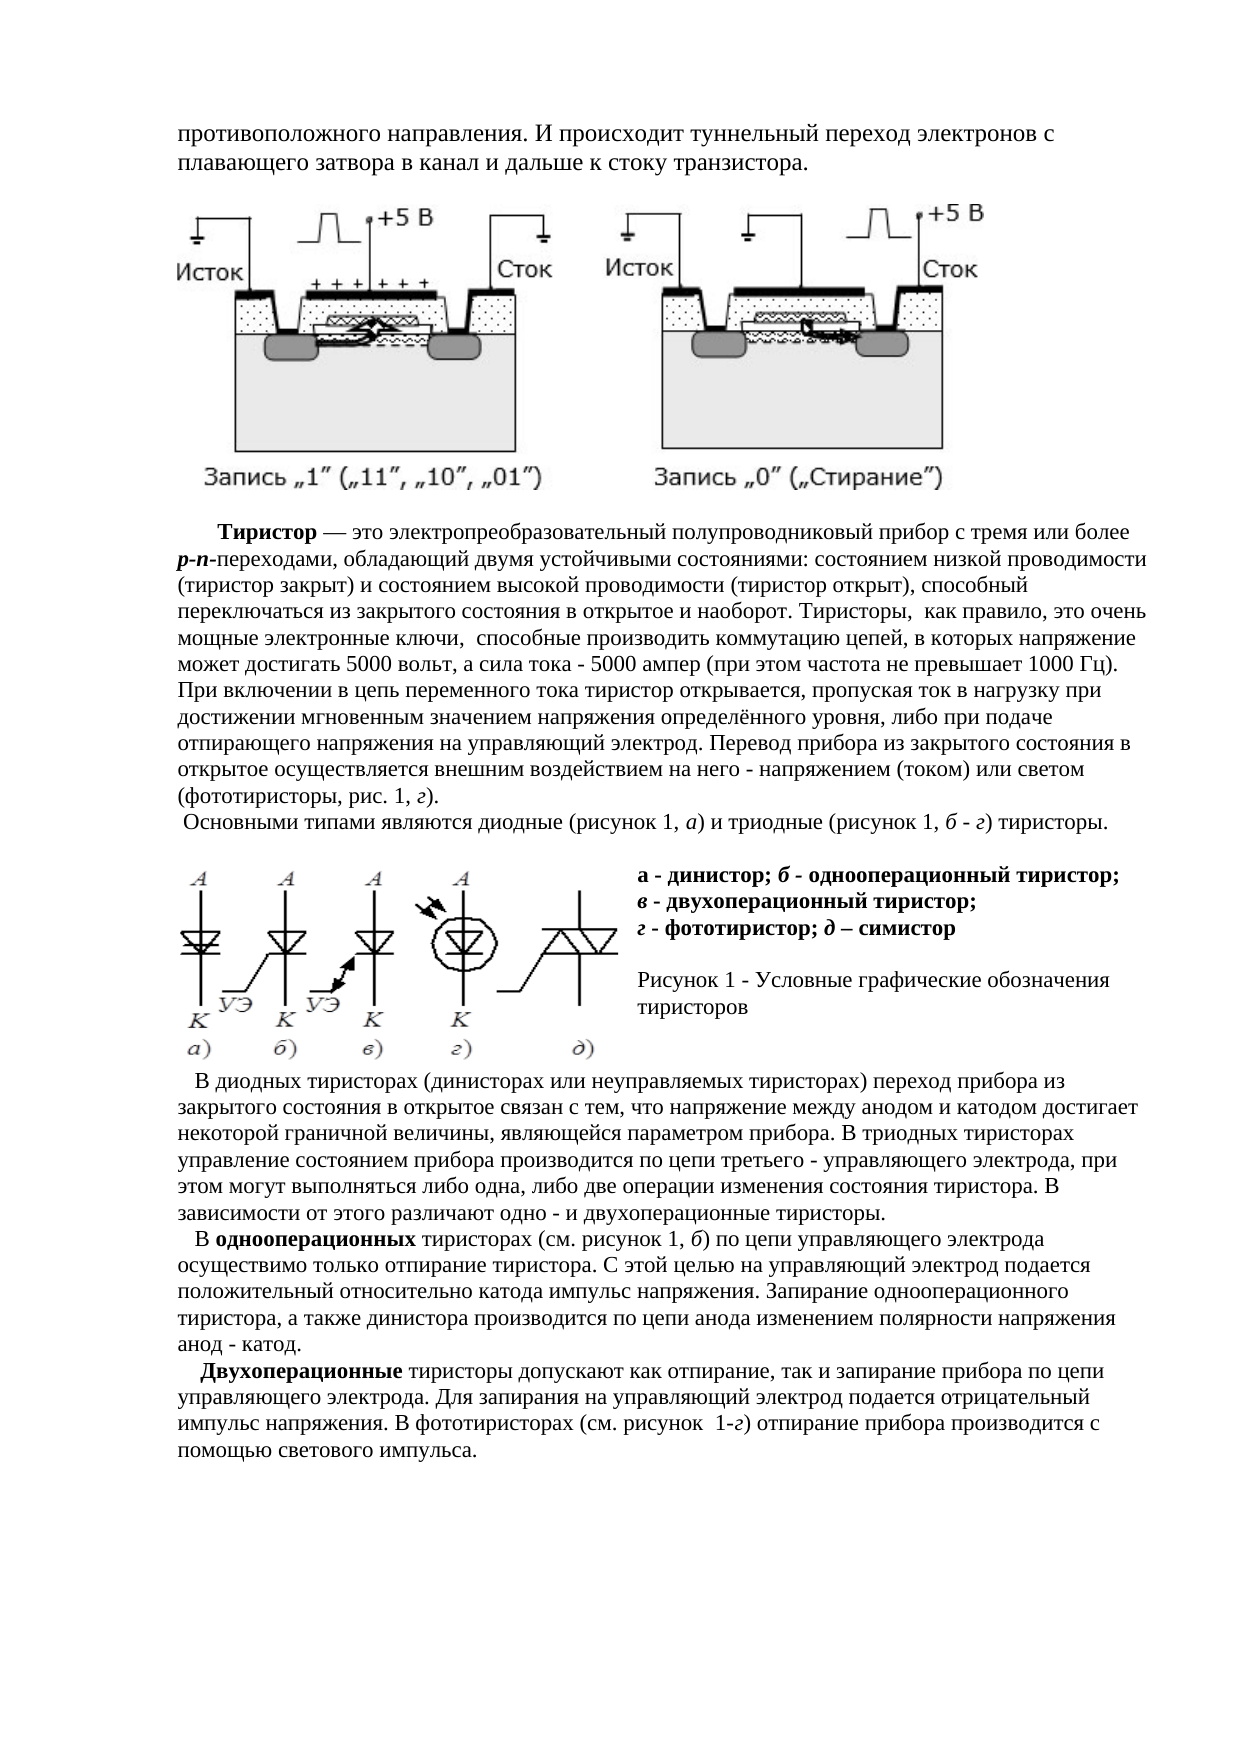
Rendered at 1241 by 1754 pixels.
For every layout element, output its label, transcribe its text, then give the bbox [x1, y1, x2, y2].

picture [180, 861, 619, 1067]
text Двухоперационные тиристоры допускают как отпирание, так и запирание прибора по цепи управляющего электрода. Для запирания на управляющий электрод подается отрицательный импульс напряжения. В фототиристорах (см. рисунок 1-г) отпирание прибора производится с помощью светового импульса. [177, 1357, 1152, 1462]
text Тиристор — это электропреобразовательный полупроводниковый прибор с тремя или более p-n-переходами, обладающий двумя устойчивыми состояниями: состоянием низкой проводимости (тиристор закрыт) и состоянием высокой проводимости (тиристор открыт), способный переключаться из закрытого состояния в открытое и наоборот. Тиристоры, как правило, это очень мощные электронные ключи, способные производить коммутацию цепей, в которых напряжение может достигать 5000 вольт, а сила тока - 5000 ампер (при этом частота не превышает 1000 Гц). При включении в цепь переменного тока тиристор открывается, пропуская ток в нагрузку при достижении мгновенным значением напряжения определённого уровня, либо при подаче отпирающего напряжения на управляющий электрод. Перевод прибора из закрытого состояния в открытое осуществляется внешним воздействием на него - напряжением (током) или светом (фототиристоры, рис. 1, г). [177, 518, 1152, 808]
text Основными типами являются диодные (рисунок 1, а) и триодные (рисунок 1, б - г) тиристоры. [177, 808, 1152, 834]
picture [177, 204, 984, 490]
text Рисунок 1 - Условные графические обозначения тиристоров [619, 966, 1152, 1019]
text а - динистор; б - однооперационный тиристор; в - двухоперационный тиристор; г - фототиристор; д – симистор [619, 861, 1152, 940]
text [177, 118, 1152, 176]
text В диодных тиристорах (динисторах или неуправляемых тиристорах) переход прибора из закрытого состояния в открытое связан с тем, что напряжение между анодом и катодом достигает некоторой граничной величины, являющейся параметром прибора. В триодных тиристорах управление состоянием прибора производится по цепи третьего - управляющего электрода, при этом могут выполняться либо одна, либо две операции изменения состояния тиристора. В зависимости от этого различают одно - и двухоперационные тиристоры. [177, 1067, 1152, 1225]
text В однооперационных тиристорах (см. рисунок 1, б) по цепи управляющего электрода осуществимо только отпирание тиристора. С этой целью на управляющий электрод подается положительный относительно катода импульс напряжения. Запирание однооперационного тиристора, а также динистора производится по цепи анода изменением полярности напряжения анод - катод. [177, 1225, 1152, 1357]
